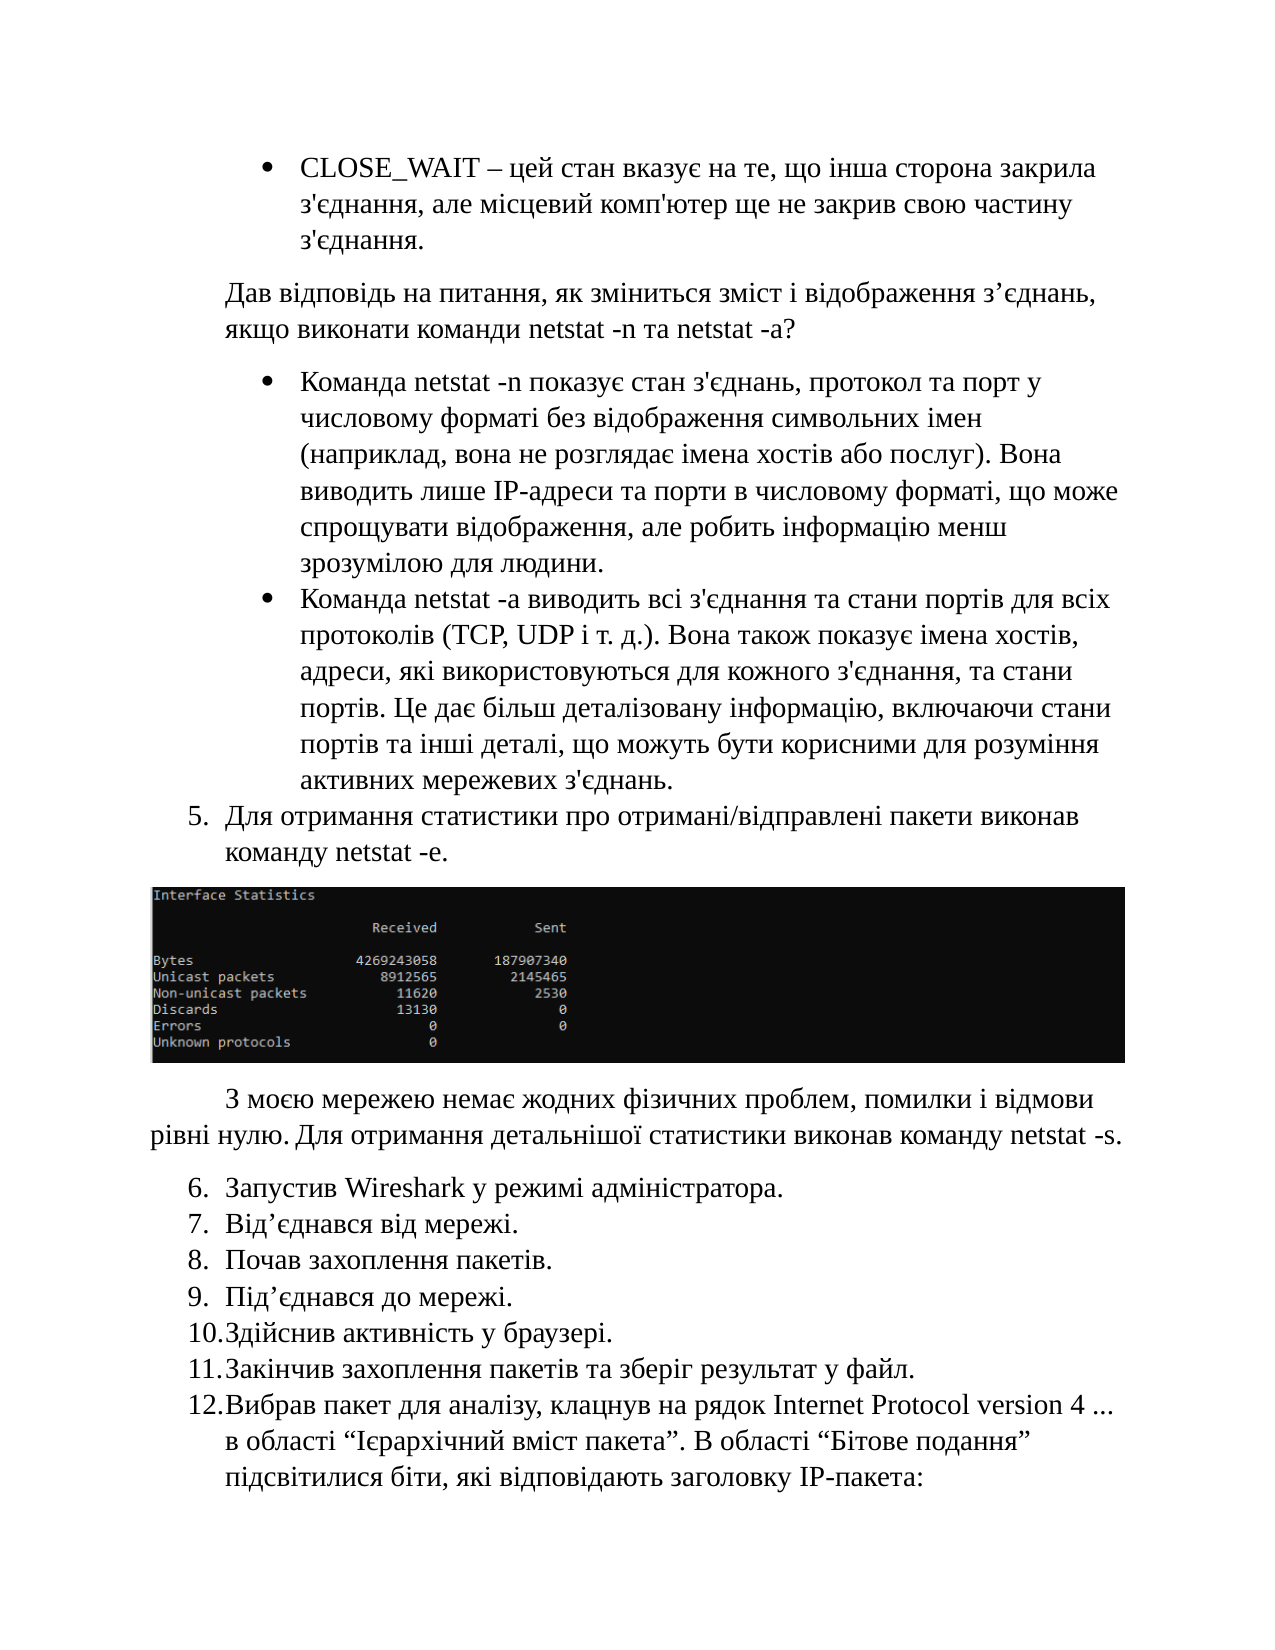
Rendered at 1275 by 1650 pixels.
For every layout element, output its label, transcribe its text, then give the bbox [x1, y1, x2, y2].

list Команда netstat -a виводить всі з'єднання та стани портів для всіх протоколів (TCP, UDP і т. д.). Вона також показує імена хостів, адреси, які використовуються для кожного з'єднання, та стани портів. Це дає більш деталізовану інформацію, включаючи стани портів та інші деталі, що можуть бути корисними для розуміння активних мережевих з'єднань. [262, 581, 1125, 796]
list Від’єднався від мережі. [187, 1206, 1125, 1240]
list Запустив Wireshark у режимі адміністратора. [187, 1170, 1125, 1204]
list Вибрав пакет для аналізу, клацнув на рядок Internet Protocol version 4 ... в області “Ієрархічний вміст пакета”. В області “Бітове подання” підсвітилися біти, які відповідають заголовку IP-пакета: [187, 1387, 1125, 1493]
list Під’єднався до мережі. [187, 1279, 1125, 1312]
list Закінчив захоплення пакетів та зберіг результат у файл. [187, 1351, 1125, 1384]
list Команда netstat -n показує стан з'єднань, протокол та порт у числовому форматі без відображення символьних імен (наприклад, вона не розглядає імена хостів або послуг). Вона виводить лише IP-адреси та порти в числовому форматі, що може спрощувати відображення, але робить інформацію менш зрозумілою для людини. [262, 364, 1125, 578]
list Здійснив активність у браузері. [187, 1315, 1125, 1348]
list Почав захоплення пакетів. [187, 1242, 1125, 1276]
picture [150, 887, 1125, 1063]
list Для отримання статистики про отримані/відправлені пакети виконав команду netstat -е. [187, 798, 1125, 868]
list CLOSE_WAIT – цей стан вказує на те, що інша сторона закрила з'єднання, але місцевий комп'ютер ще не закрив свою частину з'єднання. [262, 150, 1125, 256]
text З моєю мережею немає жодних фізичних проблем, помилки і відмови рівні нулю. Для отримання детальнішої статистики виконав команду netstat -s. [150, 1081, 1125, 1151]
text Дав відповідь на питання, як зміниться зміст і відображення з’єднань, якщо виконати команди netstat -n та netstat -a? [225, 275, 1125, 345]
